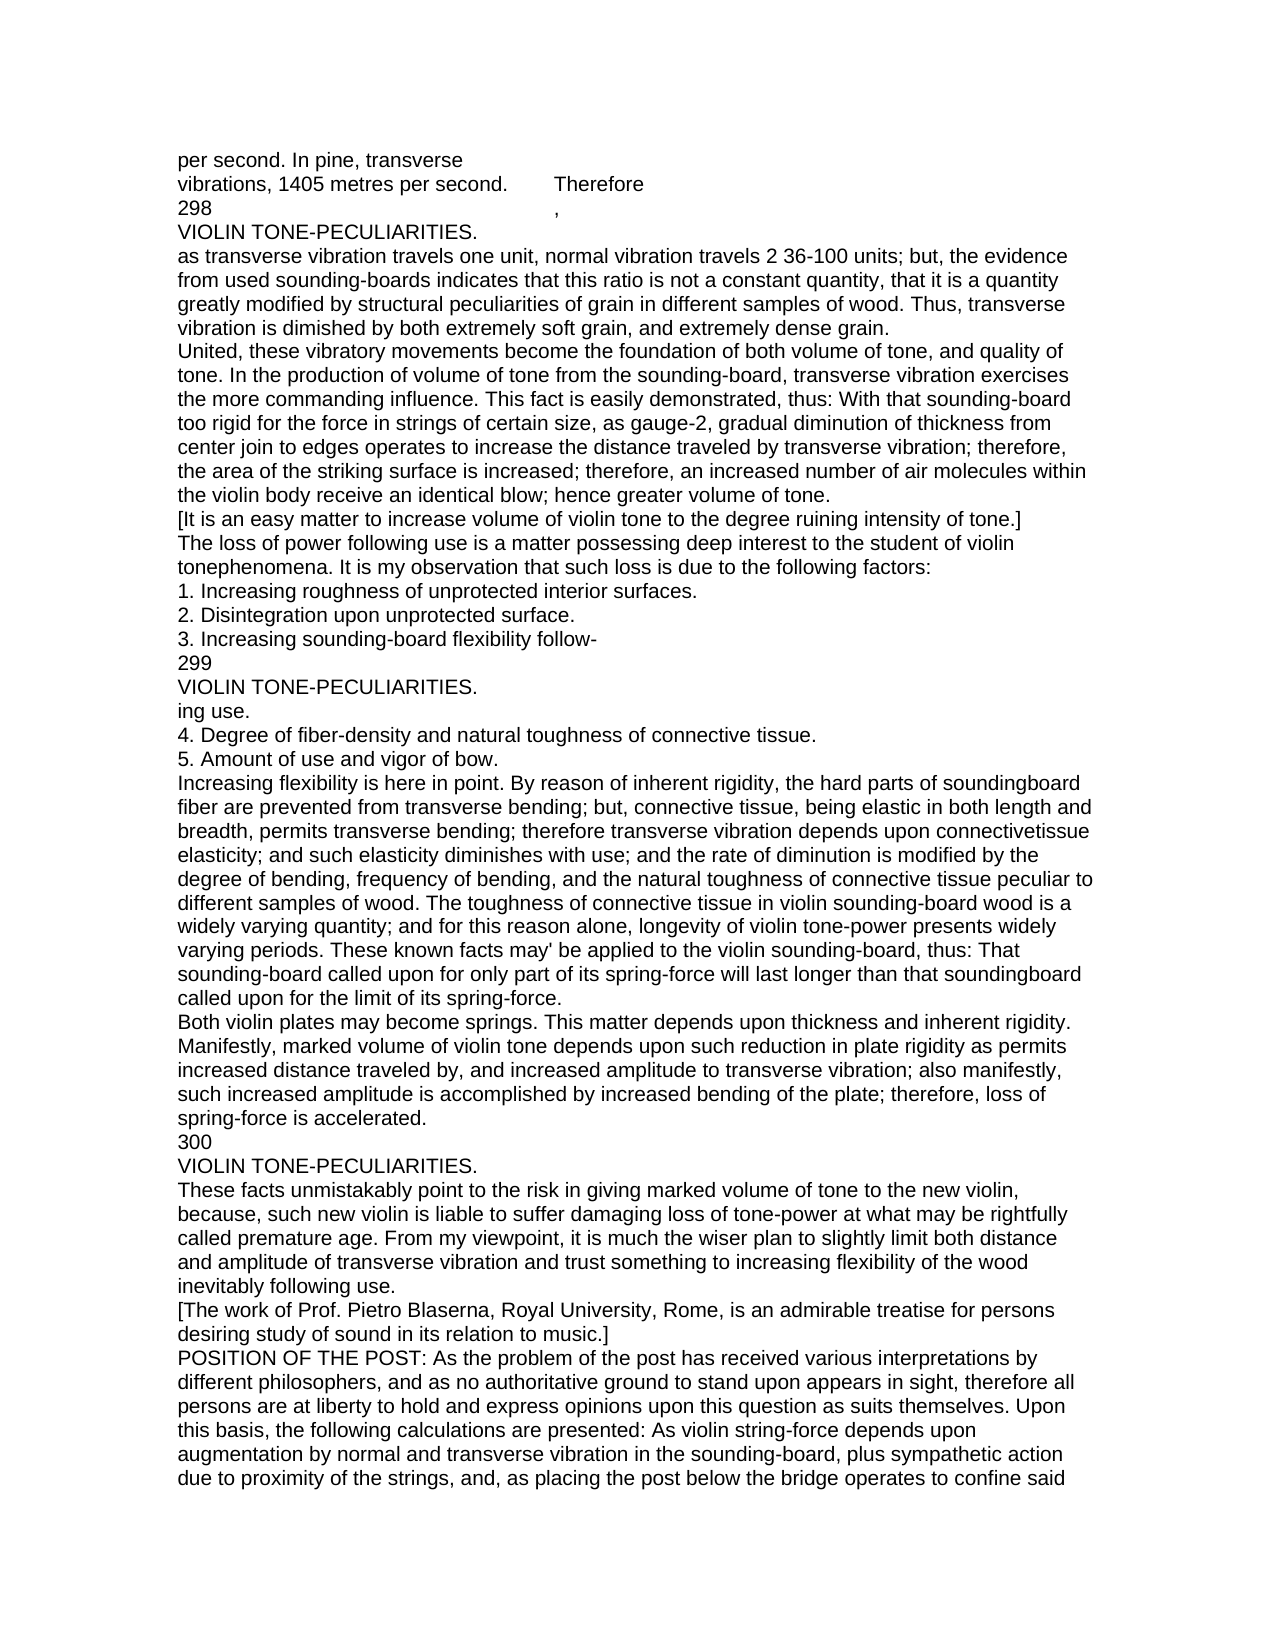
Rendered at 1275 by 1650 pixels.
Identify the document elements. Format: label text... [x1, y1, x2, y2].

text VIOLIN TONE-PECULIARITIES. [177, 675, 1098, 699]
text 3. Increasing sounding-board flexibility follow- [177, 627, 1098, 651]
text These facts unmistakably point to the risk in giving marked volume of tone to the new violin, because, such new violin is liable to suffer damaging loss of tone-power at what may be rightfully called premature age. From my viewpoint, it is much the wiser plan to slightly limit both distance and amplitude of transverse vibration and trust something to increasing flexibility of the wood inevitably following use. [177, 1178, 1098, 1298]
text as transverse vibration travels one unit, normal vibration travels 2 36-100 units; but, the evidence from used sounding-boards indicates that this ratio is not a constant quantity, that it is a quantity greatly modified by structural peculiarities of grain in different samples of wood. Thus, transverse vibration is dimished by both extremely soft grain, and extremely dense grain. [177, 243, 1098, 339]
text 299 [177, 651, 1098, 675]
text 2. Disintegration upon unprotected surface. [177, 603, 1098, 627]
text The loss of power following use is a matter possessing deep interest to the student of violin tonephenomena. It is my observation that such loss is due to the following factors: [177, 531, 1098, 579]
text per second. In pine, transverse [177, 148, 1098, 172]
text 4. Degree of fiber-density and natural toughness of connective tissue. [177, 723, 1098, 747]
text [The work of Prof. Pietro Blaserna, Royal University, Rome, is an admirable treatise for persons desiring study of sound in its relation to music.] [177, 1298, 1098, 1346]
text VIOLIN TONE-PECULIARITIES. [177, 1154, 1098, 1178]
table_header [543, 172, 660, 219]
text POSITION OF THE POST: As the problem of the post has received various interpretations by [177, 1346, 1098, 1369]
text ing use. [177, 699, 1098, 723]
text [177, 1369, 1098, 1489]
text VIOLIN TONE-PECULIARITIES. [177, 219, 1098, 243]
text [It is an easy matter to increase volume of violin tone to the degree ruining intensity of tone.] [177, 507, 1098, 531]
text Both violin plates may become springs. This matter depends upon thickness and inherent rigidity. Manifestly, marked volume of violin tone depends upon such reduction in plate rigidity as permits increased distance traveled by, and increased amplitude to transverse vibration; also manifestly, such increased amplitude is accomplished by increased bending of the plate; therefore, loss of spring-force is accelerated. [177, 1010, 1098, 1130]
text 5. Amount of use and vigor of bow. [177, 747, 1098, 771]
text United, these vibratory movements become the foundation of both volume of tone, and quality of tone. In the production of volume of tone from the sounding-board, transverse vibration exercises the more commanding influence. This fact is easily demonstrated, thus: With that sounding-board too rigid for the force in strings of certain size, as gauge-2, gradual diminution of thickness from center join to edges operates to increase the distance traveled by transverse vibration; therefore, the area of the striking surface is increased; therefore, an increased number of air molecules within the violin body receive an identical blow; hence greater volume of tone. [177, 339, 1098, 507]
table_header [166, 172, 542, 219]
text 300 [177, 1130, 1098, 1154]
text Increasing flexibility is here in point. By reason of inherent rigidity, the hard parts of soundingboard fiber are prevented from transverse bending; but, connective tissue, being elastic in both length and breadth, permits transverse bending; therefore transverse vibration depends upon connectivetissue elasticity; and such elasticity diminishes with use; and the rate of diminution is modified by the degree of bending, frequency of bending, and the natural toughness of connective tissue peculiar to different samples of wood. The toughness of connective tissue in violin sounding-board wood is a widely varying quantity; and for this reason alone, longevity of violin tone-power presents widely varying periods. These known facts may' be applied to the violin sounding-board, thus: That sounding-board called upon for only part of its spring-force will last longer than that soundingboard called upon for the limit of its spring-force. [177, 771, 1098, 1010]
text 1. Increasing roughness of unprotected interior surfaces. [177, 579, 1098, 603]
